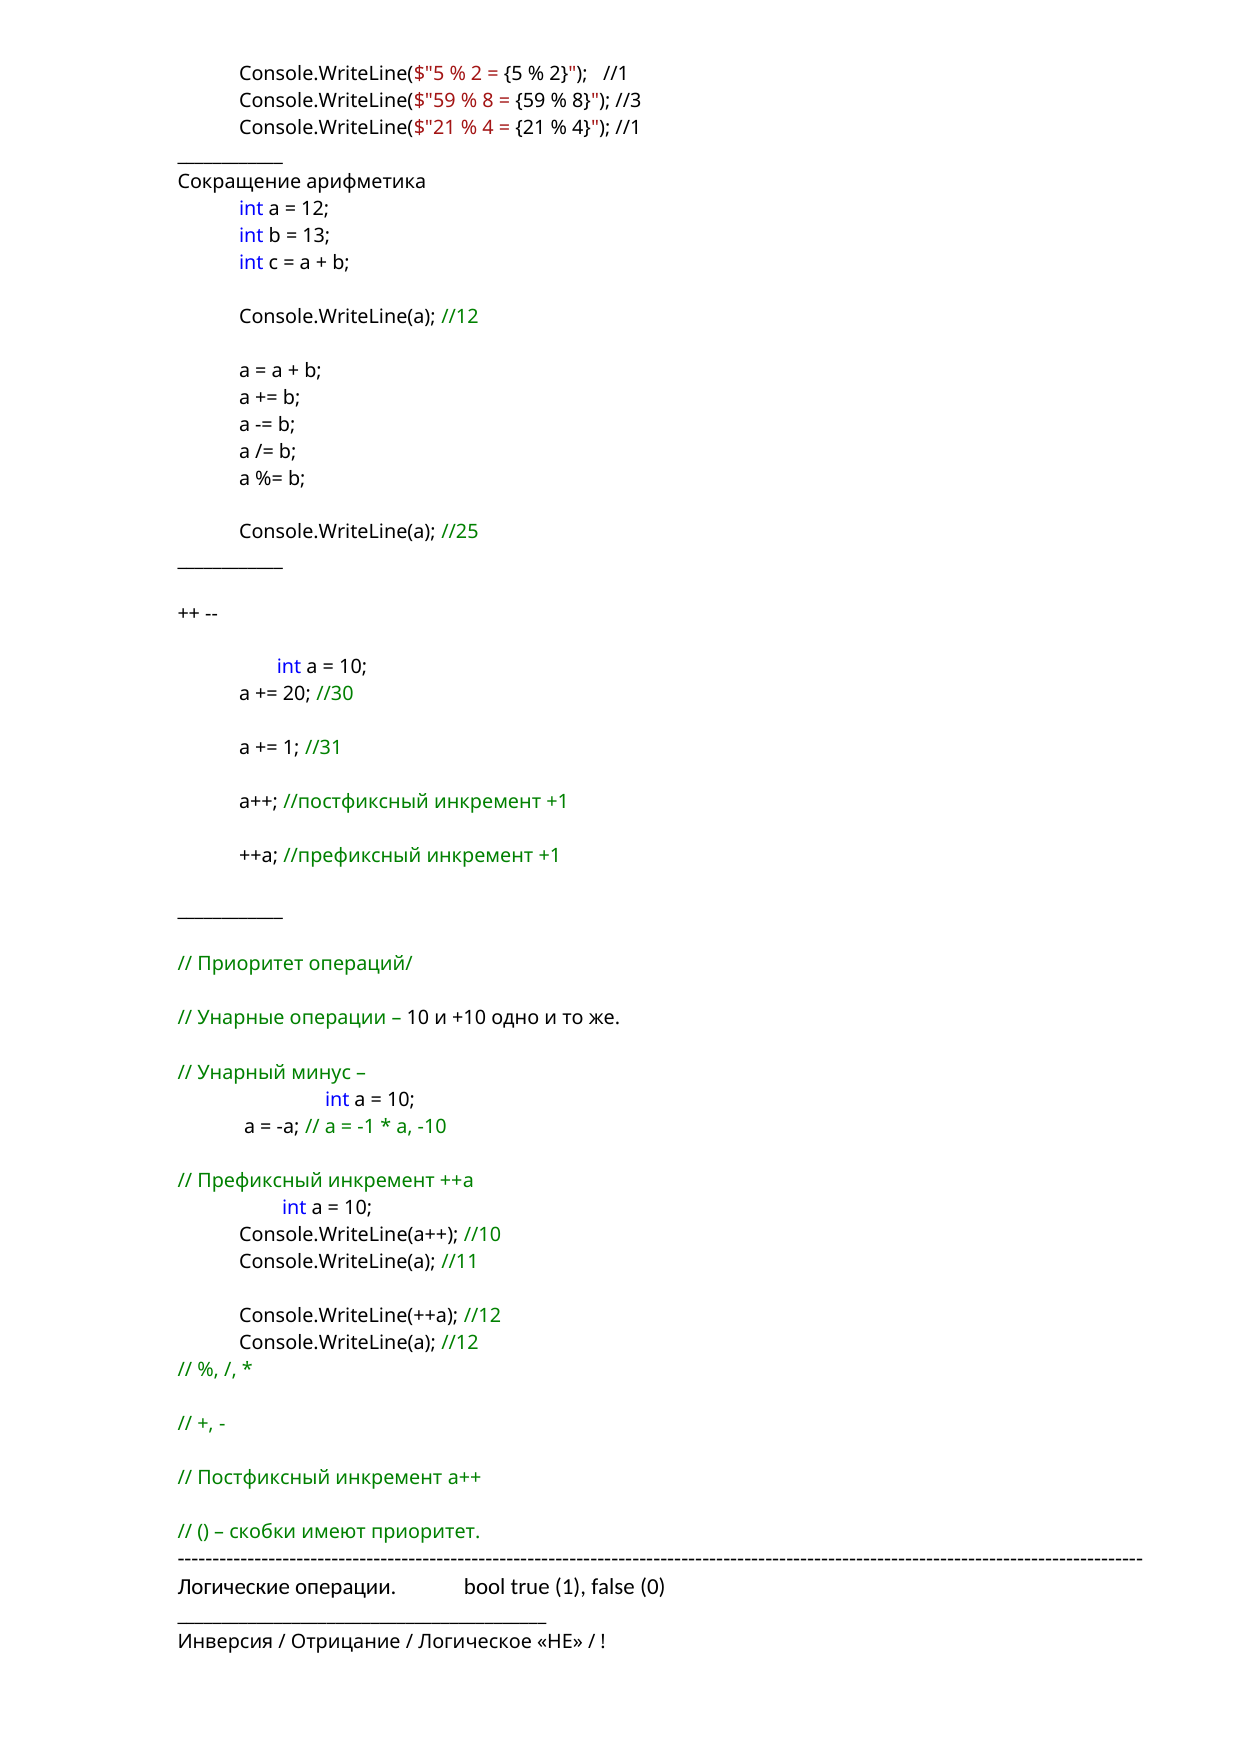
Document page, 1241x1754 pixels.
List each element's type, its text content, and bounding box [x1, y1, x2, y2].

text a += 1; //31 [177, 734, 1152, 761]
text Console.WriteLine($"21 % 4 = {21 % 4}"); //1 [177, 113, 1152, 140]
text a++; //постфиксный инкремент +1 [177, 788, 1152, 814]
text Сокращение арифметика [177, 167, 1152, 194]
text // Унарные операции – 10 и +10 одно и то же. [177, 1003, 1152, 1058]
text Логические операции. bool true (1), false (0) __________________________________________ [177, 1572, 1152, 1627]
text ____________ [177, 896, 1152, 922]
text a %= b; [177, 464, 1152, 491]
text // () – скобки имеют приоритет. [177, 1517, 1152, 1544]
text Console.WriteLine(a++); //10 [177, 1220, 1152, 1247]
text Console.WriteLine(a); //12 [177, 1328, 1152, 1355]
text ++a; //префиксный инкремент +1 [177, 842, 1152, 868]
text int b = 13; [177, 221, 1152, 248]
text // Унарный минус – [177, 1058, 1152, 1085]
text Console.WriteLine($"59 % 8 = {59 % 8}"); //3 [177, 86, 1152, 113]
text // Постфиксный инкремент a++ [177, 1463, 1152, 1490]
text int c = a + b; [177, 248, 1152, 275]
text a = -a; // a = -1 * a, -10 [177, 1112, 1152, 1139]
text // +, - [177, 1409, 1152, 1436]
text ++ -- [177, 599, 1152, 626]
text a /= b; [177, 437, 1152, 464]
text a += 20; //30 [177, 680, 1152, 707]
text // Приоритет операций/ [177, 949, 1152, 976]
text a -= b; [177, 410, 1152, 437]
text // Префиксный инкремент ++a [177, 1166, 1152, 1193]
text Console.WriteLine($"5 % 2 = {5 % 2}"); //1 [177, 59, 1152, 86]
text int a = 10; [251, 1085, 1152, 1112]
text a = a + b; [177, 356, 1152, 383]
text Инверсия / Отрицание / Логическое «НЕ» / ! [177, 1627, 1152, 1654]
text a += b; [177, 383, 1152, 410]
text ------------------------------------------------------------------------------------------------------------------------------------------ [177, 1544, 1152, 1572]
text Console.WriteLine(a); //25 [177, 518, 1152, 545]
text ____________ [177, 140, 1152, 167]
text Console.WriteLine(a); //11 [177, 1247, 1152, 1274]
text // %, /, * [177, 1355, 1152, 1382]
text Console.WriteLine(a); //12 [177, 302, 1152, 329]
text Console.WriteLine(++a); //12 [177, 1301, 1152, 1328]
text int a = 10; [177, 653, 1152, 680]
text ____________ [177, 545, 1152, 572]
text int a = 10; [177, 1193, 1152, 1220]
text int a = 12; [177, 194, 1152, 221]
